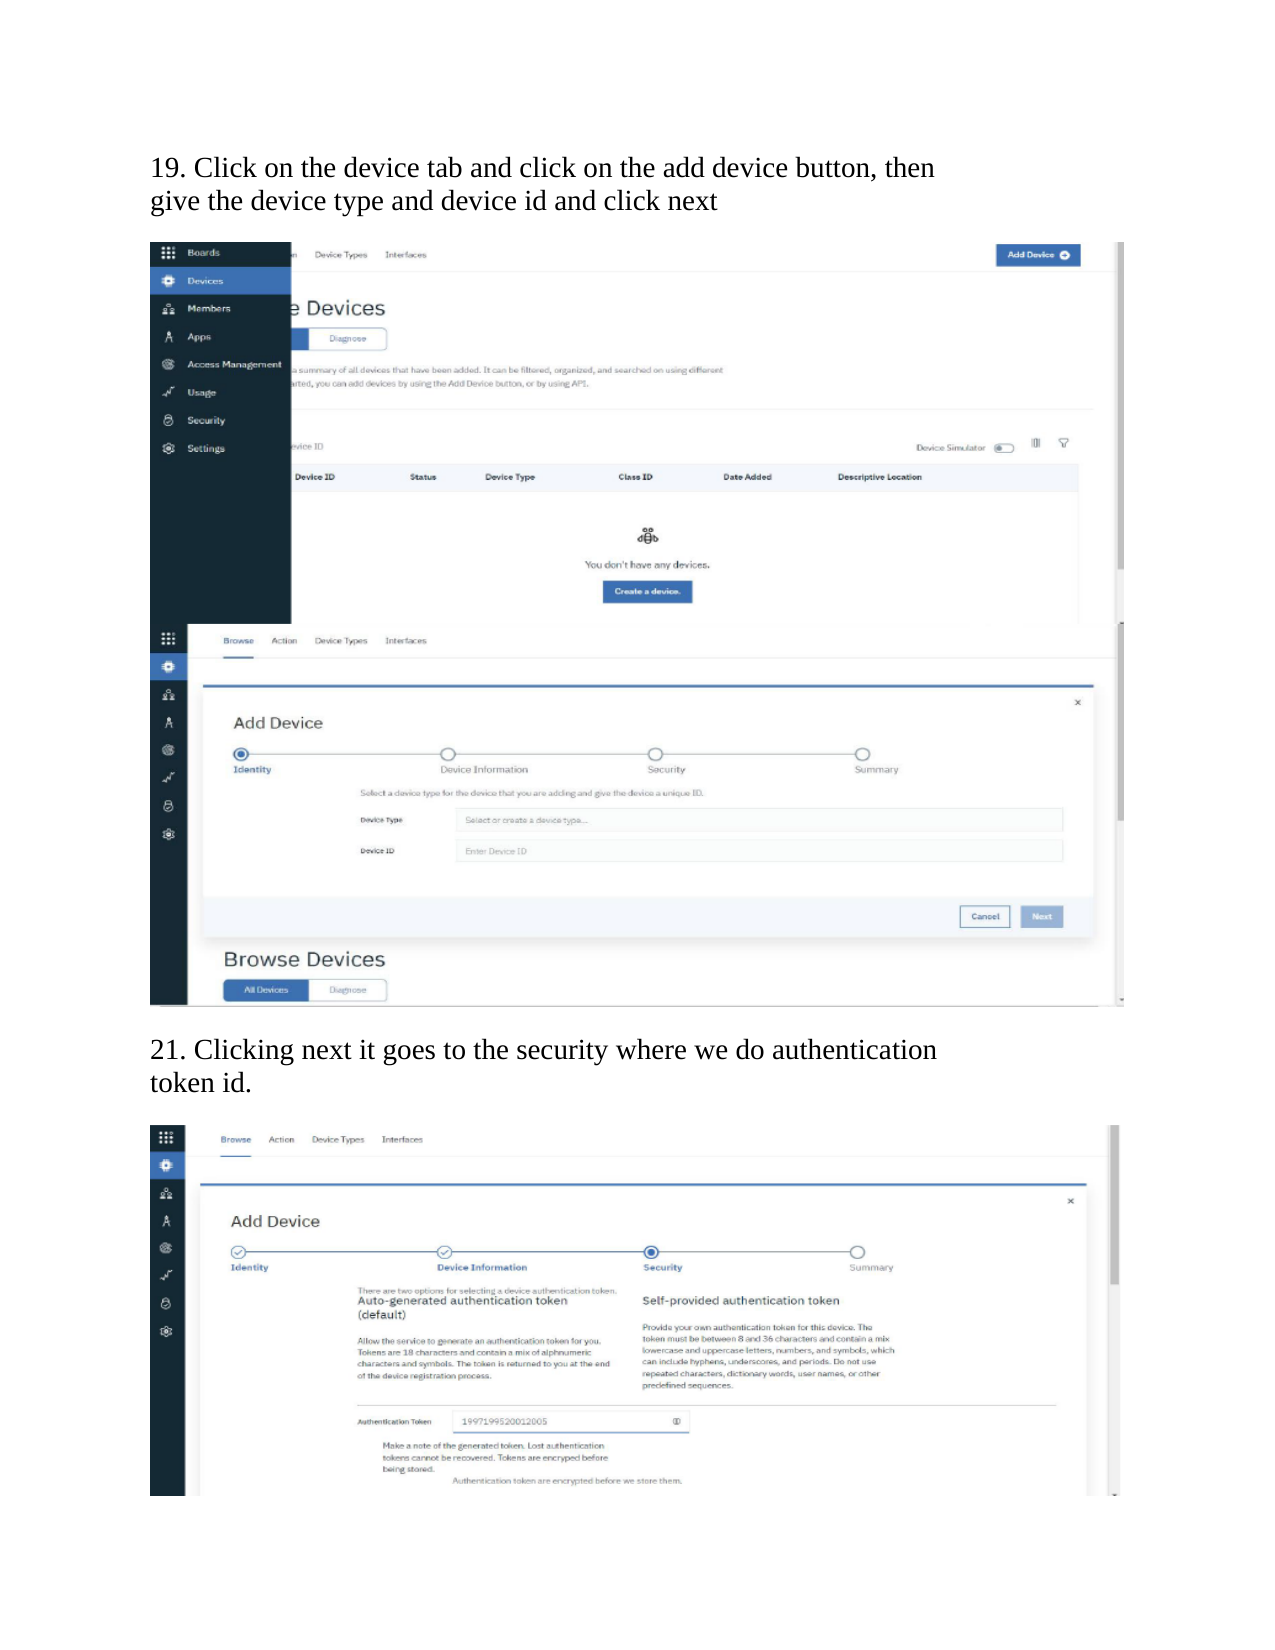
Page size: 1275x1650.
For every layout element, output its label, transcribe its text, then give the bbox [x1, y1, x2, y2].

picture [150, 242, 1124, 1007]
text give the device type and device id and click next [150, 183, 1125, 217]
picture [150, 1124, 1124, 1496]
text token id. [150, 1065, 1125, 1099]
text 21. Clicking next it goes to the security where we do authentication [150, 1032, 1125, 1065]
text 19. Click on the device tab and click on the add device button, then [150, 150, 1125, 183]
